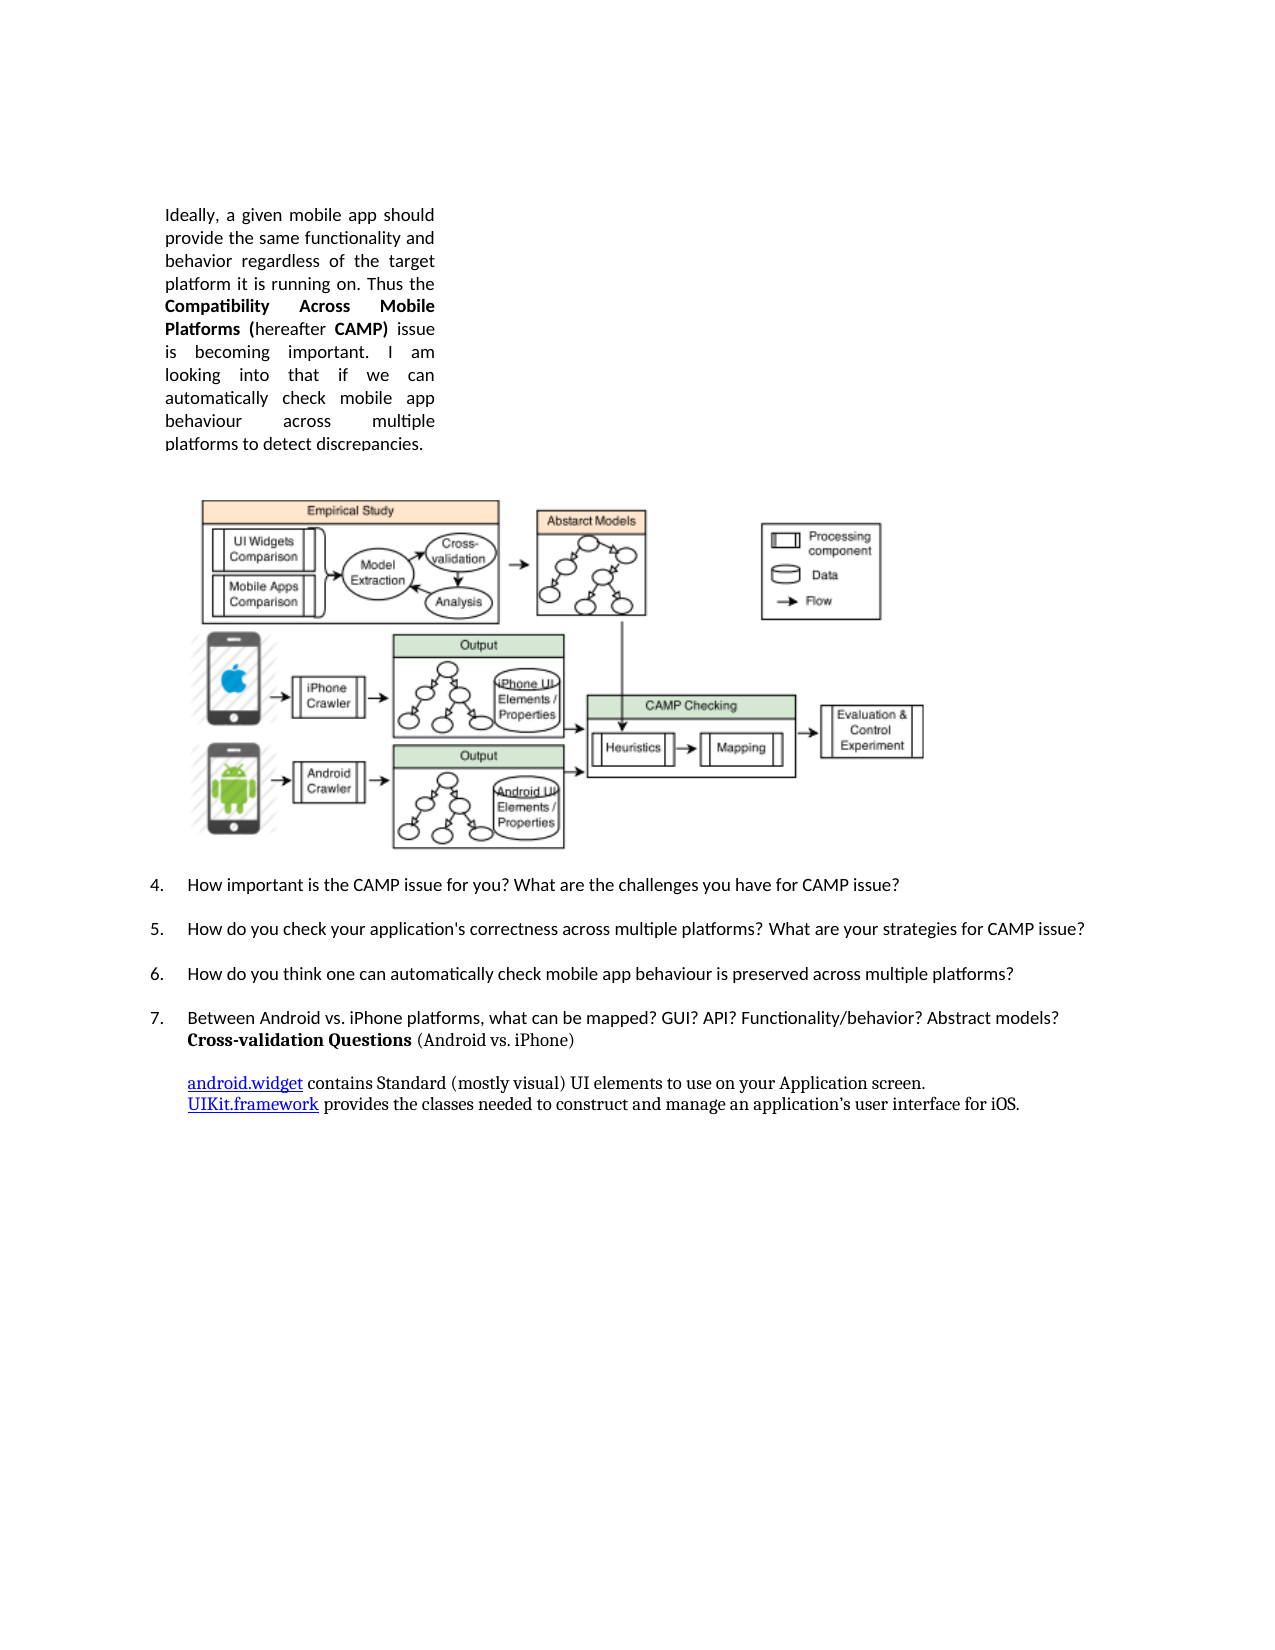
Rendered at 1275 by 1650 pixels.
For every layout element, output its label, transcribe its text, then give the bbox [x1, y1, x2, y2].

list How do you check your application's correctness across multiple platforms? What are your strategies for CAMP issue? [150, 917, 1087, 940]
list How important is the CAMP issue for you? What are the challenges you have for CAMP issue? [150, 873, 1087, 896]
list Between Android vs. iPhone platforms, what can be mapped? GUI? API? Functionality/behavior? Abstract models? [150, 1006, 1087, 1029]
list How do you think one can automatically check mobile app behaviour is preserved across multiple platforms? [150, 962, 1087, 985]
text UIKit.framework provides the classes needed to construct and manage an application’s user interface for iOS. [187, 1094, 1087, 1116]
text android.widget contains Standard (mostly visual) UI elements to use on your Application screen. [187, 1072, 1087, 1094]
text Cross-validation Questions (Android vs. iPhone) [187, 1029, 1087, 1051]
